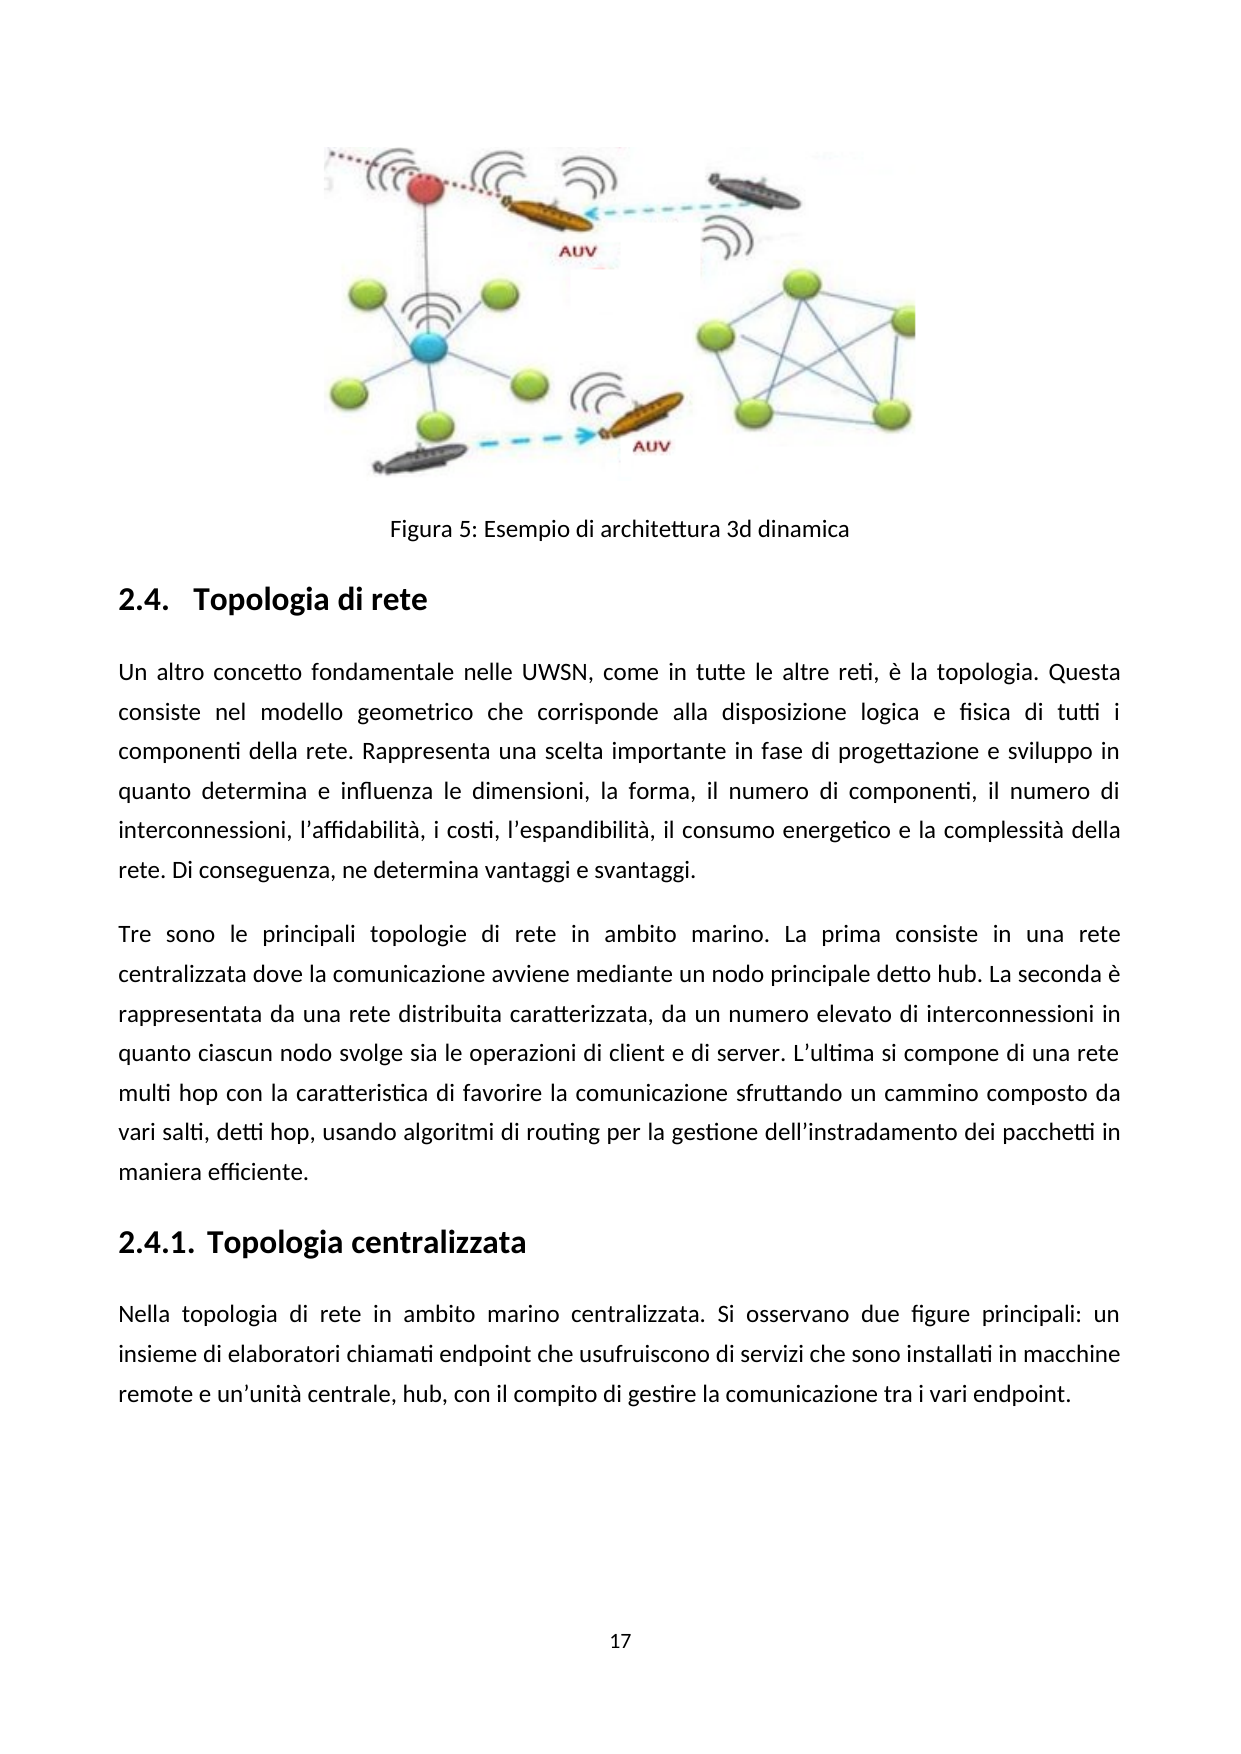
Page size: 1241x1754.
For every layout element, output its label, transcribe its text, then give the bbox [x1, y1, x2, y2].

picture [323, 147, 917, 481]
text Tre sono le principali topologie di rete in ambito marino. La prima consiste in una rete centralizzata dove la comunicazione avviene mediante un nodo principale detto hub. La seconda è rappresentata da una rete distribuita caratterizzata, da un numero elevato di interconnessioni in quanto ciascun nodo svolge sia le operazioni di client e di server. L’ultima si compone di una rete multi hop con la caratteristica di favorire la comunicazione sfruttando un cammino composto da vari salti, detti hop, usando algoritmi di routing per la gestione dell’instradamento dei pacchetti in maniera efficiente. [118, 918, 1122, 1187]
list Topologia di rete [118, 578, 1122, 619]
text Nella topologia di rete in ambito marino centralizzata. Si osservano due figure principali: un insieme di elaboratori chiamati endpoint che usufruiscono di servizi che sono installati in macchine remote e un’unità centrale, hub, con il compito di gestire la comunicazione tra i vari endpoint. [118, 1298, 1122, 1408]
text Figura 5: Esempio di architettura 3d dinamica [118, 513, 1122, 544]
text Un altro concetto fondamentale nelle UWSN, come in tutte le altre reti, è la topologia. Questa consiste nel modello geometrico che corrisponde alla disposizione logica e fisica di tutti i componenti della rete. Rappresenta una scelta importante in fase di progettazione e sviluppo in quanto determina e influenza le dimensioni, la forma, il numero di componenti, il numero di interconnessioni, l’affidabilità, i costi, l’espandibilità, il consumo energetico e la complessità della rete. Di conseguenza, ne determina vantaggi e svantaggi. [118, 656, 1122, 884]
list Topologia centralizzata [118, 1221, 1122, 1261]
